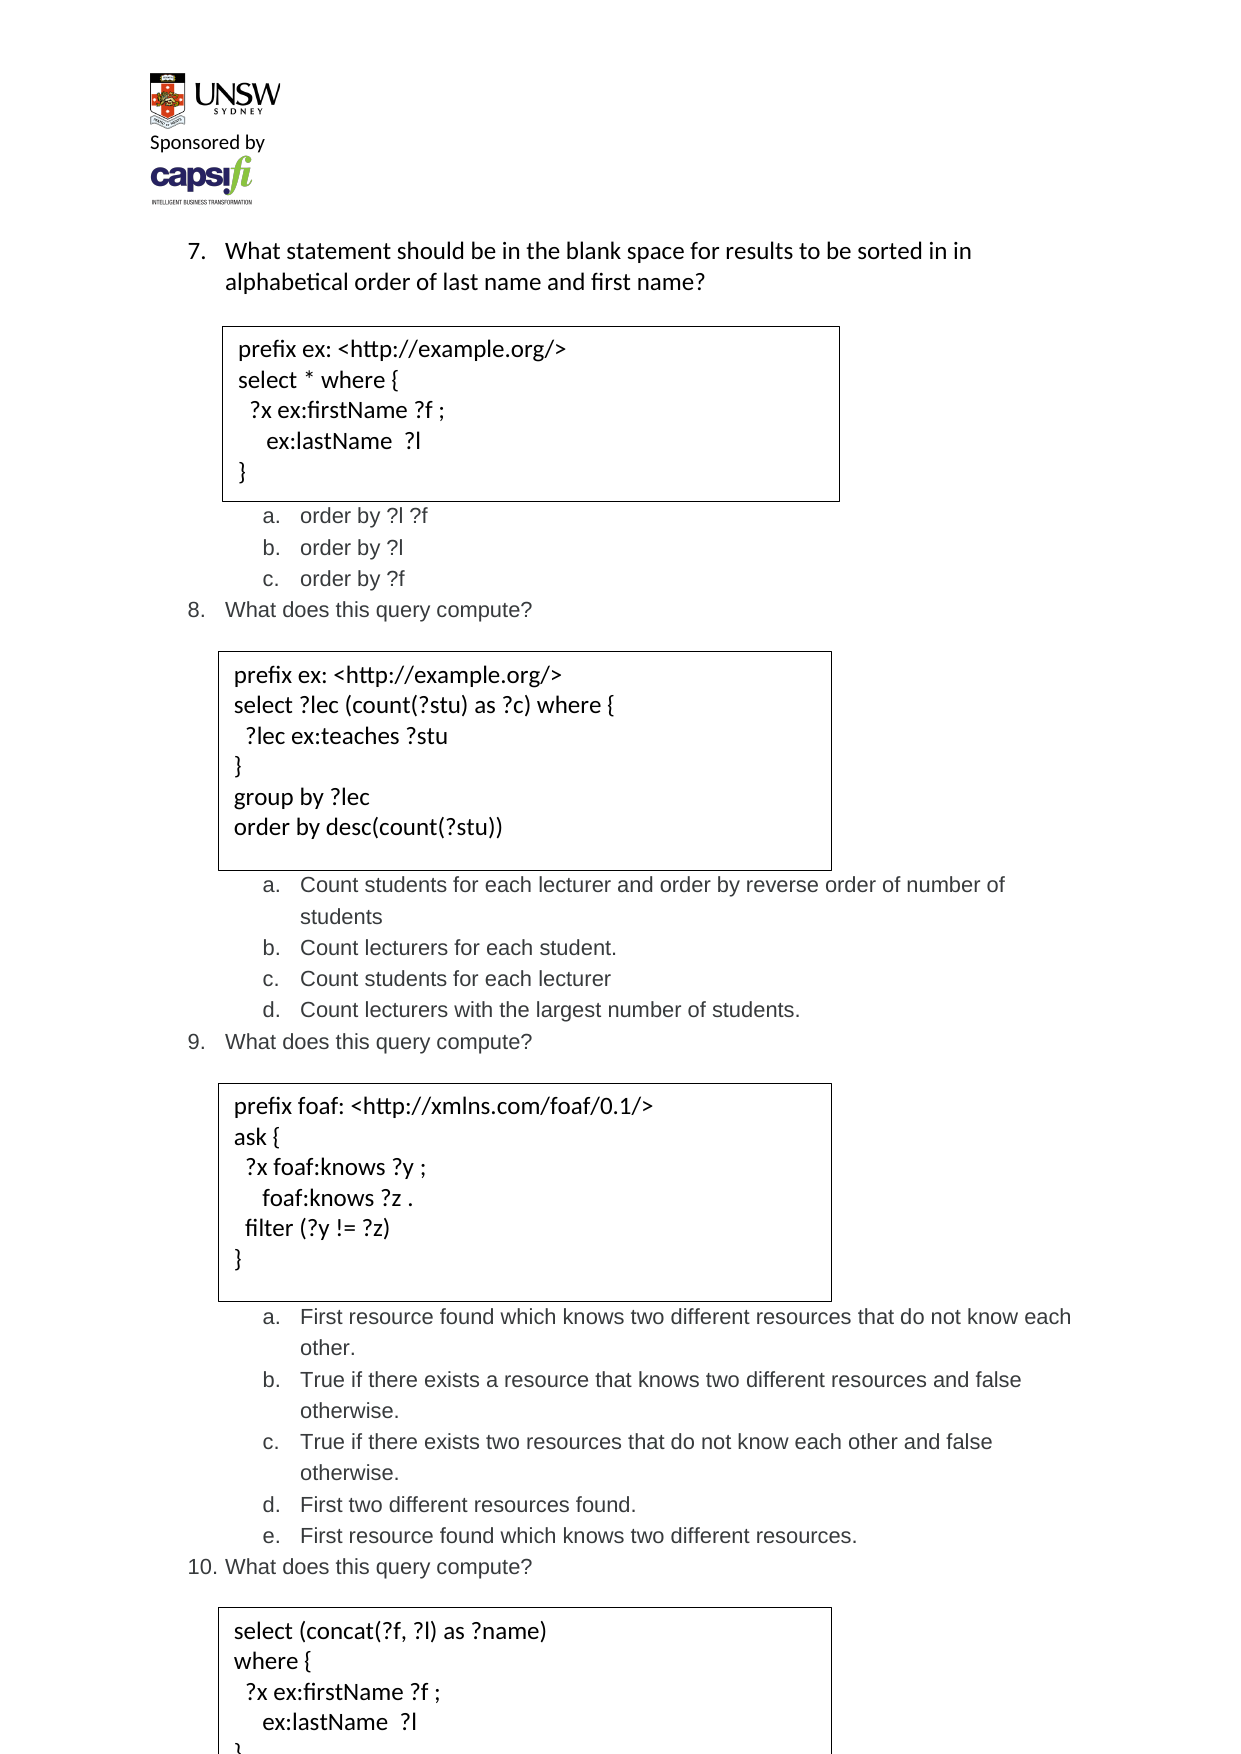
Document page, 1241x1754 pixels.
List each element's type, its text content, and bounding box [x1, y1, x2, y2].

list Count students for each lecturer [262, 960, 1090, 991]
list order by ?l ?f [262, 296, 1090, 528]
list What does this query compute? [187, 591, 1090, 622]
list Count students for each lecturer and order by reverse order of number of students [262, 622, 1090, 929]
list True if there exists a resource that knows two different resources and false otherwise. [262, 1360, 1090, 1423]
list Count lecturers with the largest number of students. [262, 991, 1090, 1023]
picture [150, 73, 281, 129]
list order by ?f [262, 560, 1090, 591]
picture [150, 154, 253, 205]
list True if there exists two resources that do not know each other and false otherwise. [262, 1423, 1090, 1485]
list What does this query compute? [187, 1548, 1090, 1579]
list Count lecturers for each student. [262, 929, 1090, 960]
list What statement should be in the blank space for results to be sorted in in alphabetical order of last name and first name? [187, 235, 1090, 296]
list order by ?l [262, 528, 1090, 560]
list What does this query compute? [187, 1023, 1090, 1054]
list First resource found which knows two different resources. [262, 1517, 1090, 1548]
list First two different resources found. [262, 1485, 1090, 1517]
list First resource found which knows two different resources that do not know each other. [262, 1054, 1090, 1360]
